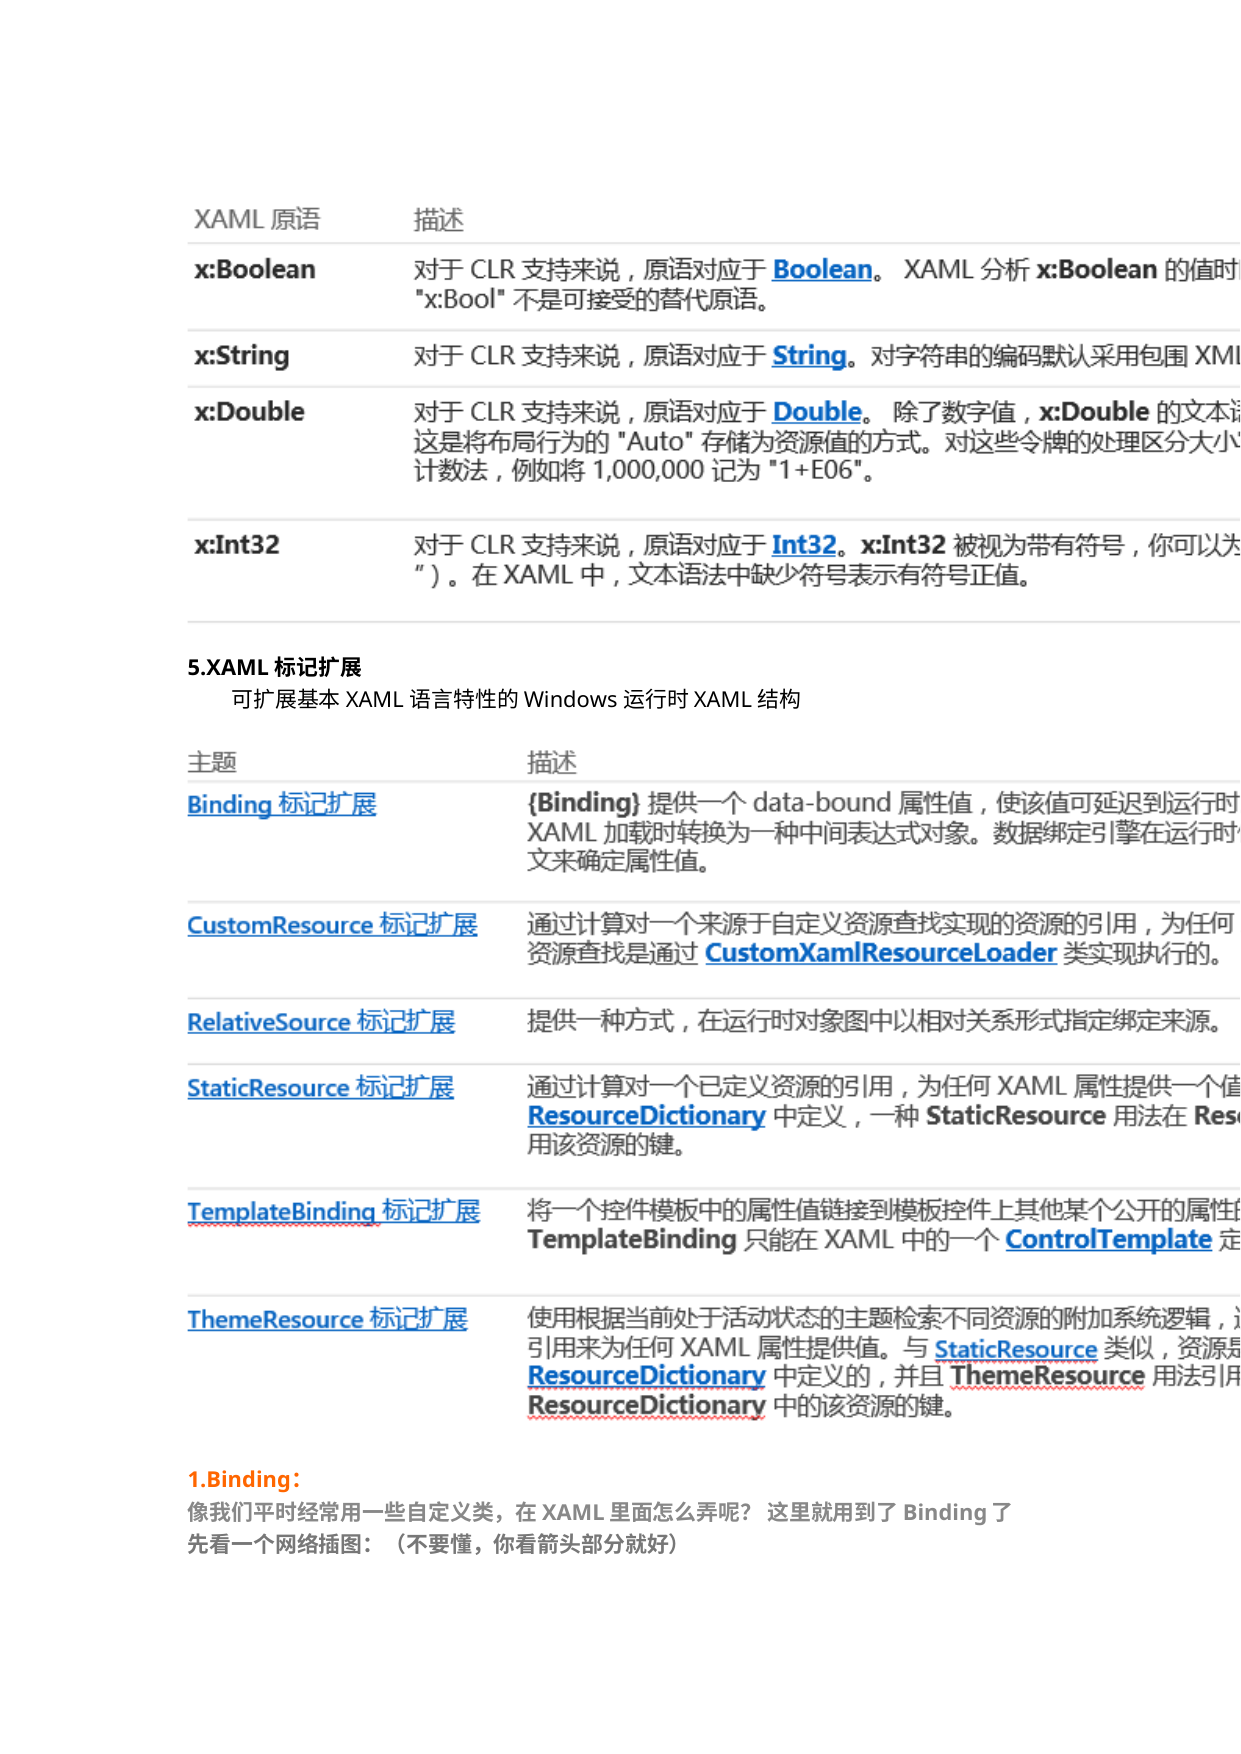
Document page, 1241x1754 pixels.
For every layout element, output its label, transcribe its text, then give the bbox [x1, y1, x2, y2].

text 先看一个网络插图：（不要懂，你看箭头部分就好） [187, 1527, 1053, 1559]
picture [187, 747, 1241, 1430]
text 像我们平时经常用一些自定义类，在XAML里面怎么弄呢？ 这里就用到了Binding了 [187, 1494, 1053, 1527]
text 1.Binding： [187, 1462, 1053, 1494]
text 5.XAML 标记扩展 [187, 649, 1053, 682]
picture [187, 194, 1241, 626]
text 可扩展基本 XAML 语言特性的 Windows 运行时 XAML 结构 [187, 682, 1053, 714]
